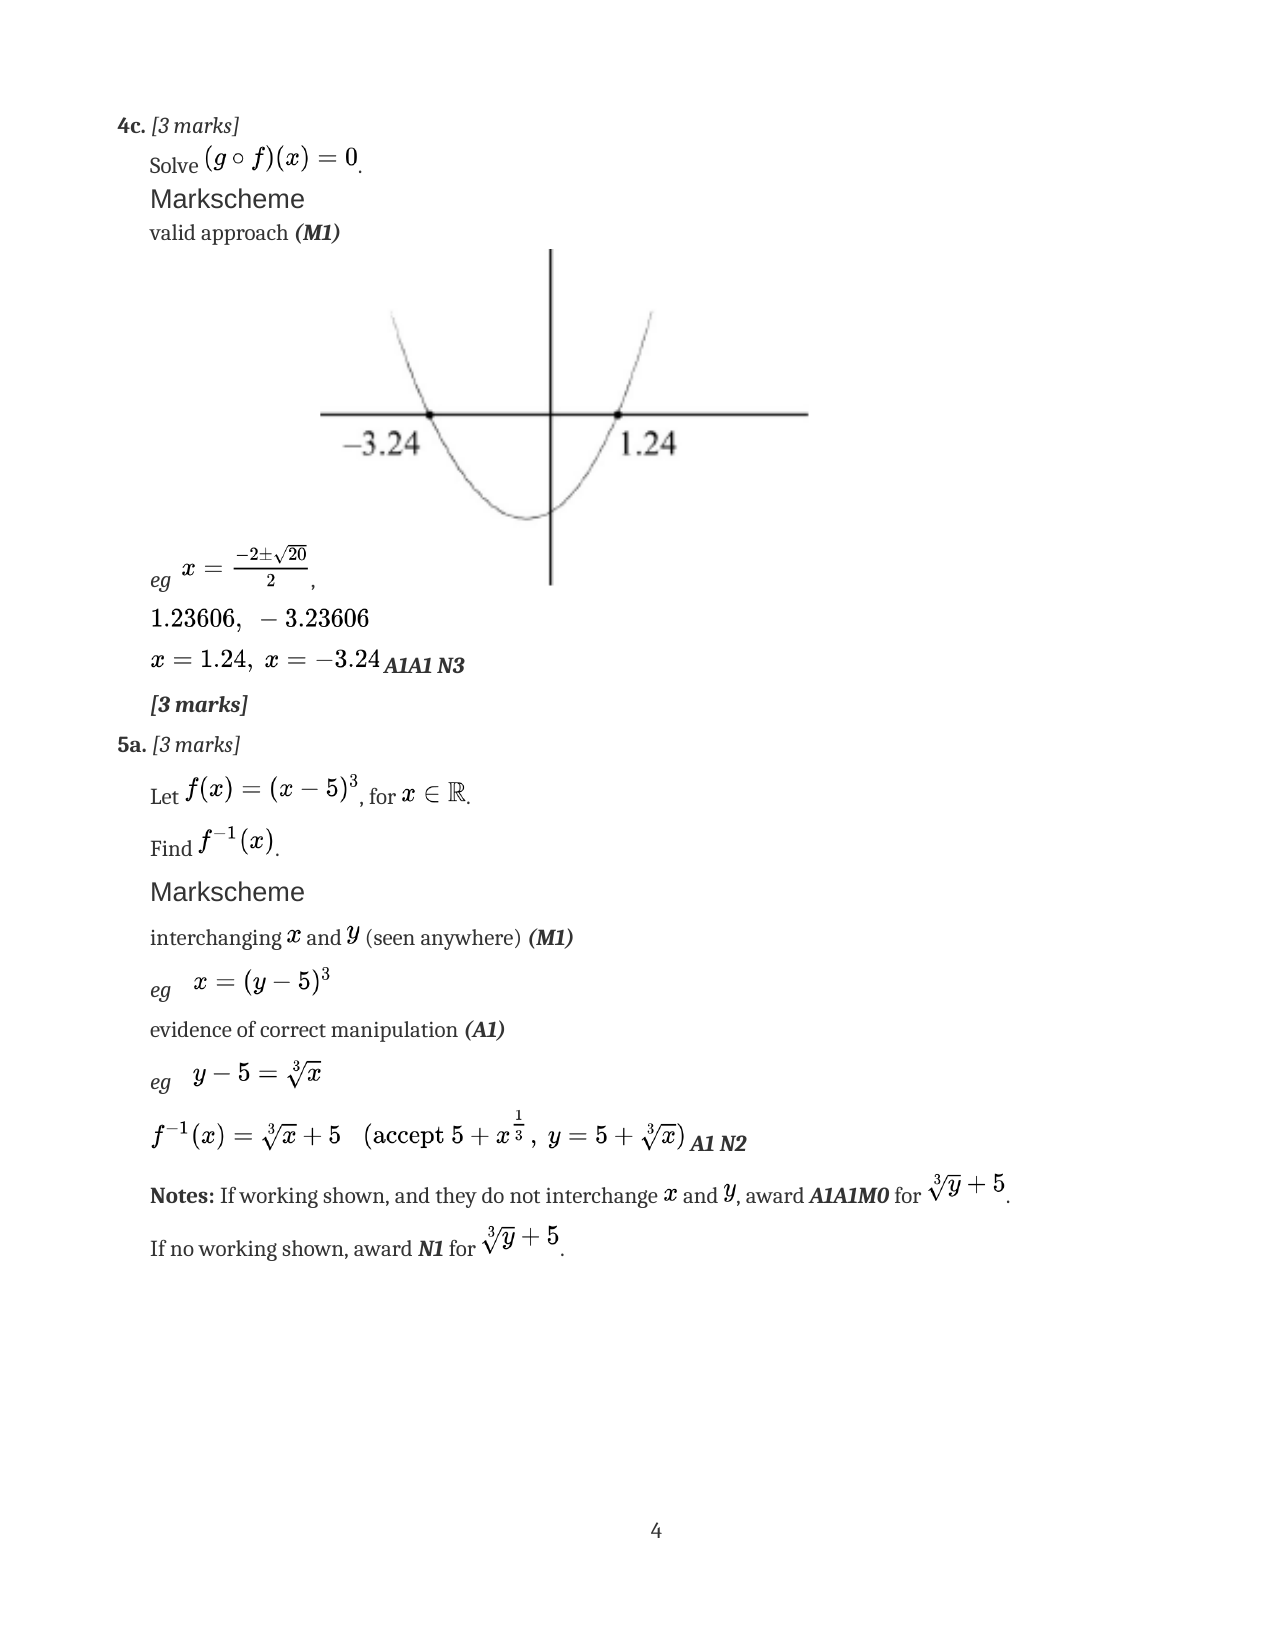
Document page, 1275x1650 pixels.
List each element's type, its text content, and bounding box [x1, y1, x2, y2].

picture [184, 771, 359, 805]
text Let , for . [150, 771, 1162, 810]
picture [480, 1222, 560, 1257]
picture [150, 646, 380, 674]
picture [150, 606, 369, 634]
subtitle Markscheme [150, 183, 1162, 215]
picture [723, 1181, 736, 1204]
picture [171, 964, 332, 998]
picture [286, 926, 302, 946]
text Solve . [150, 143, 1162, 180]
text 5a. [3 marks] [112, 732, 1162, 758]
picture [150, 1108, 686, 1152]
picture [171, 1055, 322, 1090]
text [3 marks] [150, 692, 1162, 718]
picture [347, 922, 360, 946]
picture [181, 541, 311, 588]
picture [926, 1170, 1006, 1204]
subtitle Markscheme [150, 876, 1162, 907]
text evidence of correct manipulation (A1) [150, 1016, 1162, 1043]
picture [320, 249, 811, 588]
text Notes: If working shown, and they do not interchange and , award A1A1M0 for . [150, 1171, 1162, 1210]
text eg [150, 964, 1162, 1003]
text If no working shown, award N1 for . [150, 1223, 1162, 1262]
text interchanging and (seen anywhere) (M1) [150, 922, 1162, 951]
picture [197, 823, 275, 857]
text Find . [150, 823, 1162, 862]
text A1A1 N3 [150, 646, 1162, 679]
picture [401, 779, 466, 805]
text valid approach (M1) [150, 219, 1162, 246]
text eg [150, 1056, 1162, 1095]
picture [663, 1185, 678, 1204]
picture [203, 142, 358, 174]
text 4c. [3 marks] [112, 112, 1162, 139]
